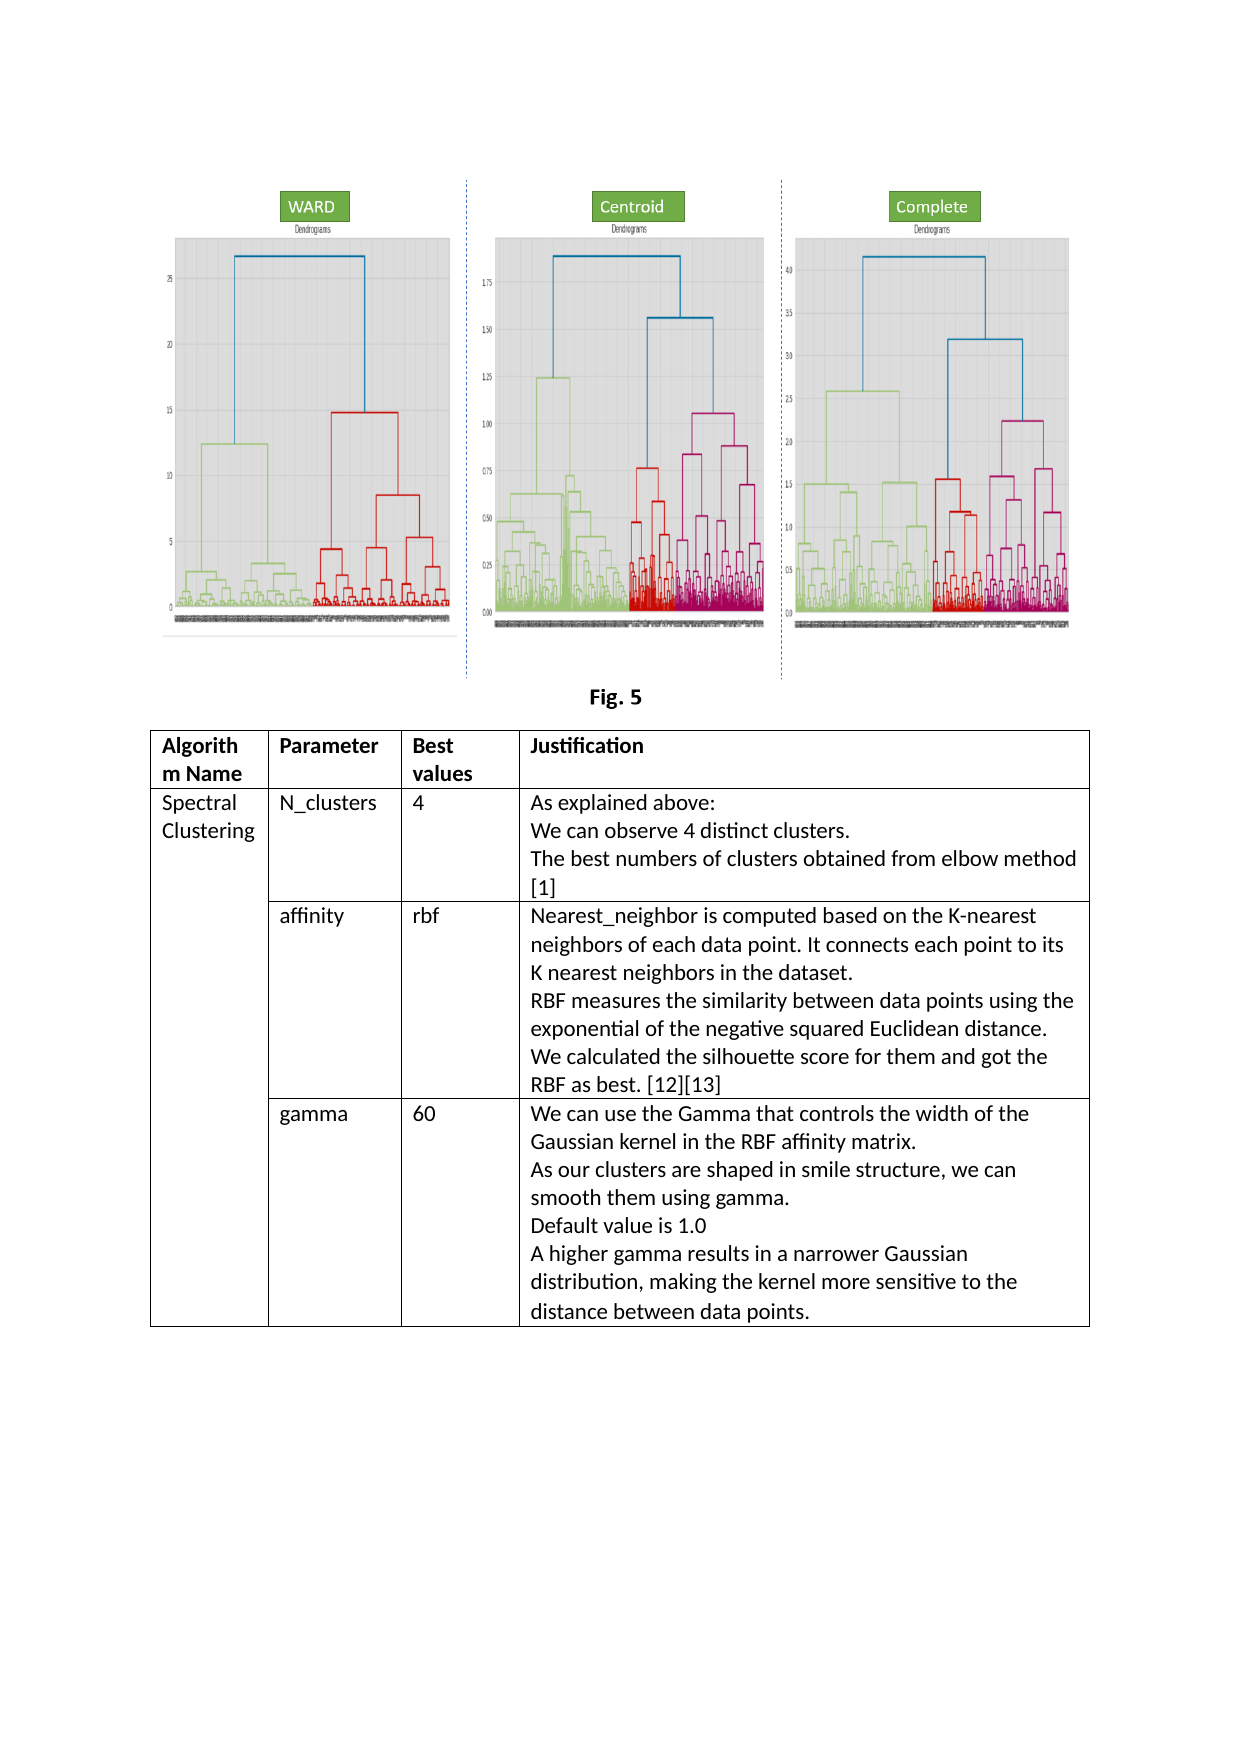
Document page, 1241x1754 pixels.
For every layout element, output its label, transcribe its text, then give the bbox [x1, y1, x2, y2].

table_cell Spectral Clustering [151, 789, 268, 1326]
picture [150, 180, 1091, 712]
table_cell rbf [402, 902, 519, 1098]
table_cell affinity [269, 902, 401, 1098]
table_cell Nearest_neighbor is computed based on the K-nearest neighbors of each data point. It connects each point to its K nearest neighbors in the dataset. RBF measures the similarity between data points using the exponential of the negative squared Euclidean distance. We calculated the silhouette score for them and got the RBF as best. [12][13] [520, 902, 1089, 1098]
table_cell 60 [402, 1099, 519, 1326]
table_cell gamma [269, 1099, 401, 1326]
table_header Best values [402, 731, 519, 787]
table_cell 4 [402, 789, 519, 901]
table_header Parameter [269, 731, 401, 787]
table_cell N_clusters [269, 789, 401, 901]
table_cell We can use the Gamma that controls the width of the Gaussian kernel in the RBF affinity matrix. As our clusters are shaped in smile structure, we can smooth them using gamma. Default value is 1.0 A higher gamma results in a narrower Gaussian distribution, making the kernel more sensitive to the distance between data points. [520, 1099, 1089, 1326]
table_header Algorithm Name [151, 731, 268, 787]
table_header Justification [520, 731, 1089, 787]
table_cell As explained above: We can observe 4 distinct clusters. The best numbers of clusters obtained from elbow method [1] [520, 789, 1089, 901]
